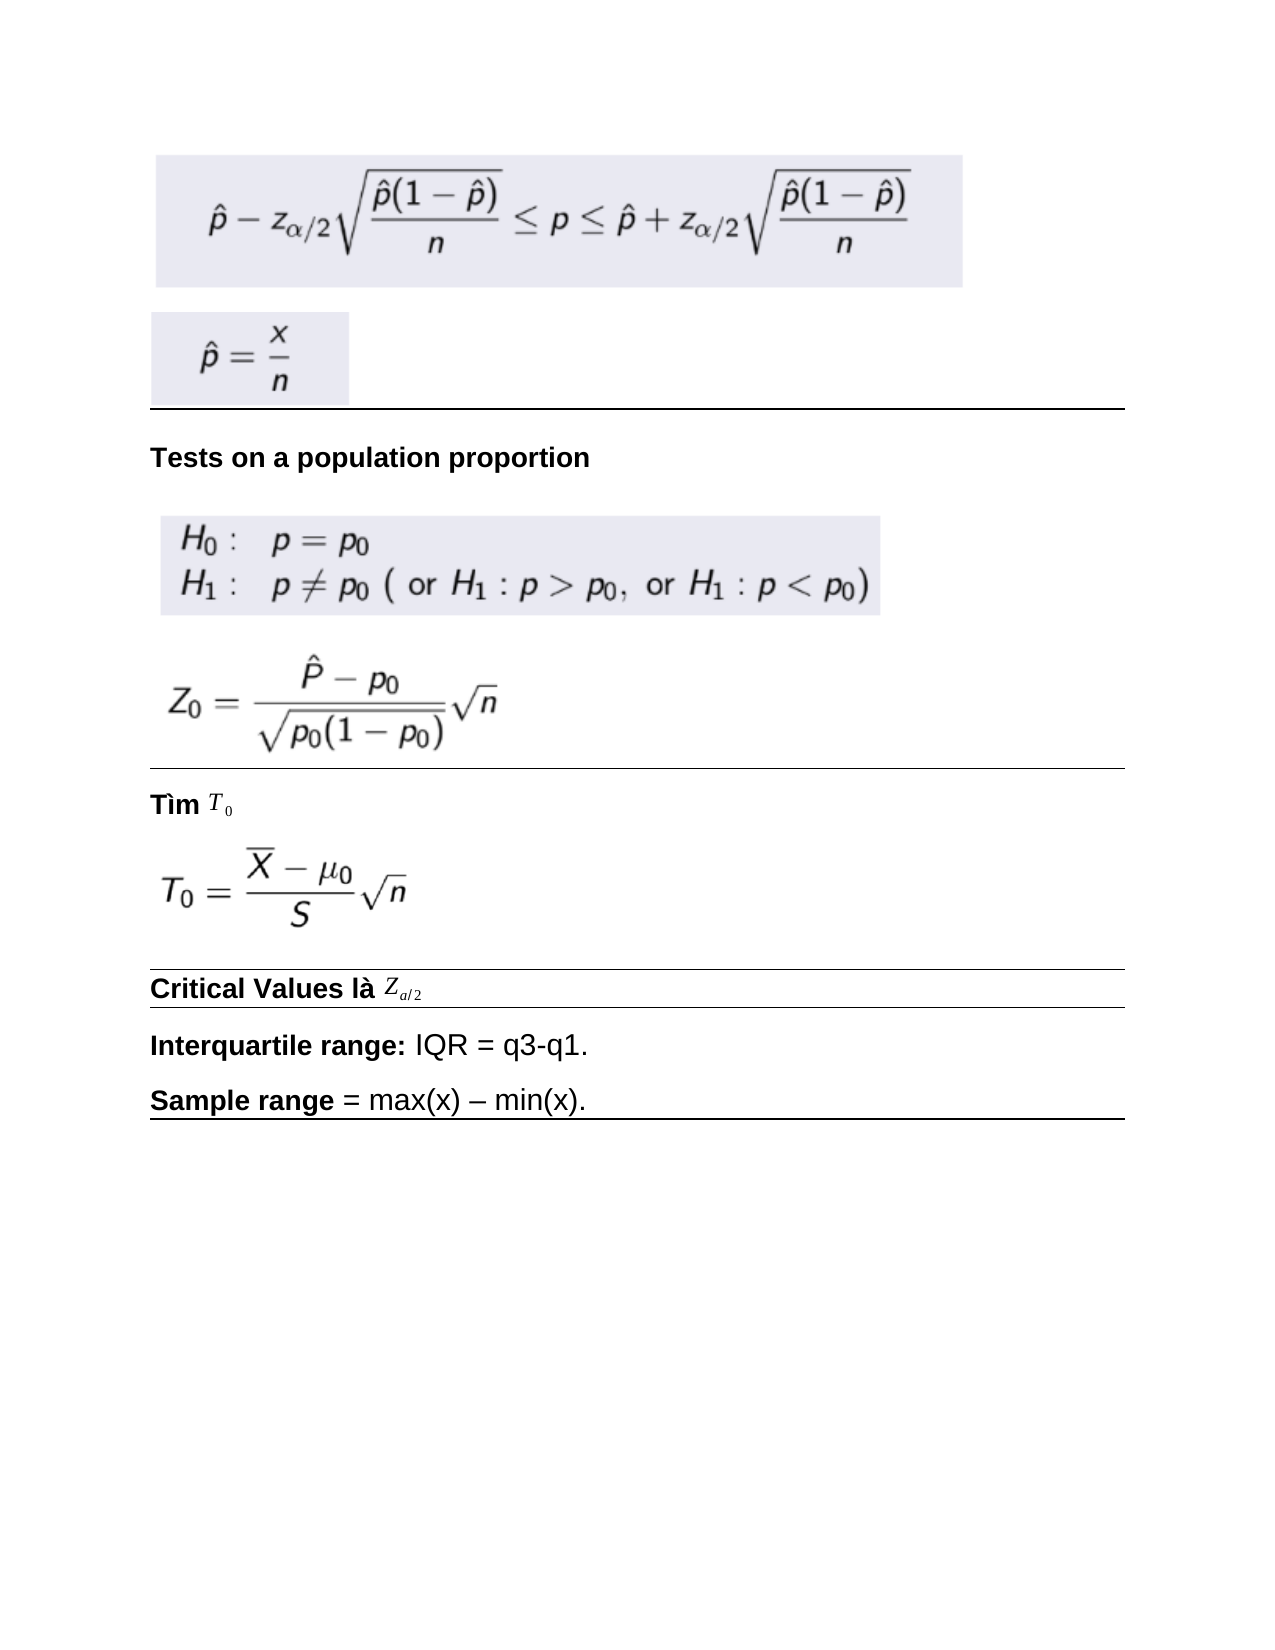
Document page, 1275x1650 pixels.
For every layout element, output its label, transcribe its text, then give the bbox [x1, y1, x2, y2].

text Critical Values là [150, 970, 1125, 1007]
text Interquartile range: IQR = q3-q1. [150, 1027, 1125, 1062]
subtitle Tests on a population proportion [150, 441, 1125, 474]
text Sample range = max(x) – min(x). [150, 1082, 1125, 1118]
text Tìm [150, 788, 1125, 820]
picture [150, 839, 427, 950]
picture [150, 312, 354, 407]
picture [150, 643, 521, 766]
picture [150, 502, 904, 625]
picture [150, 150, 974, 294]
